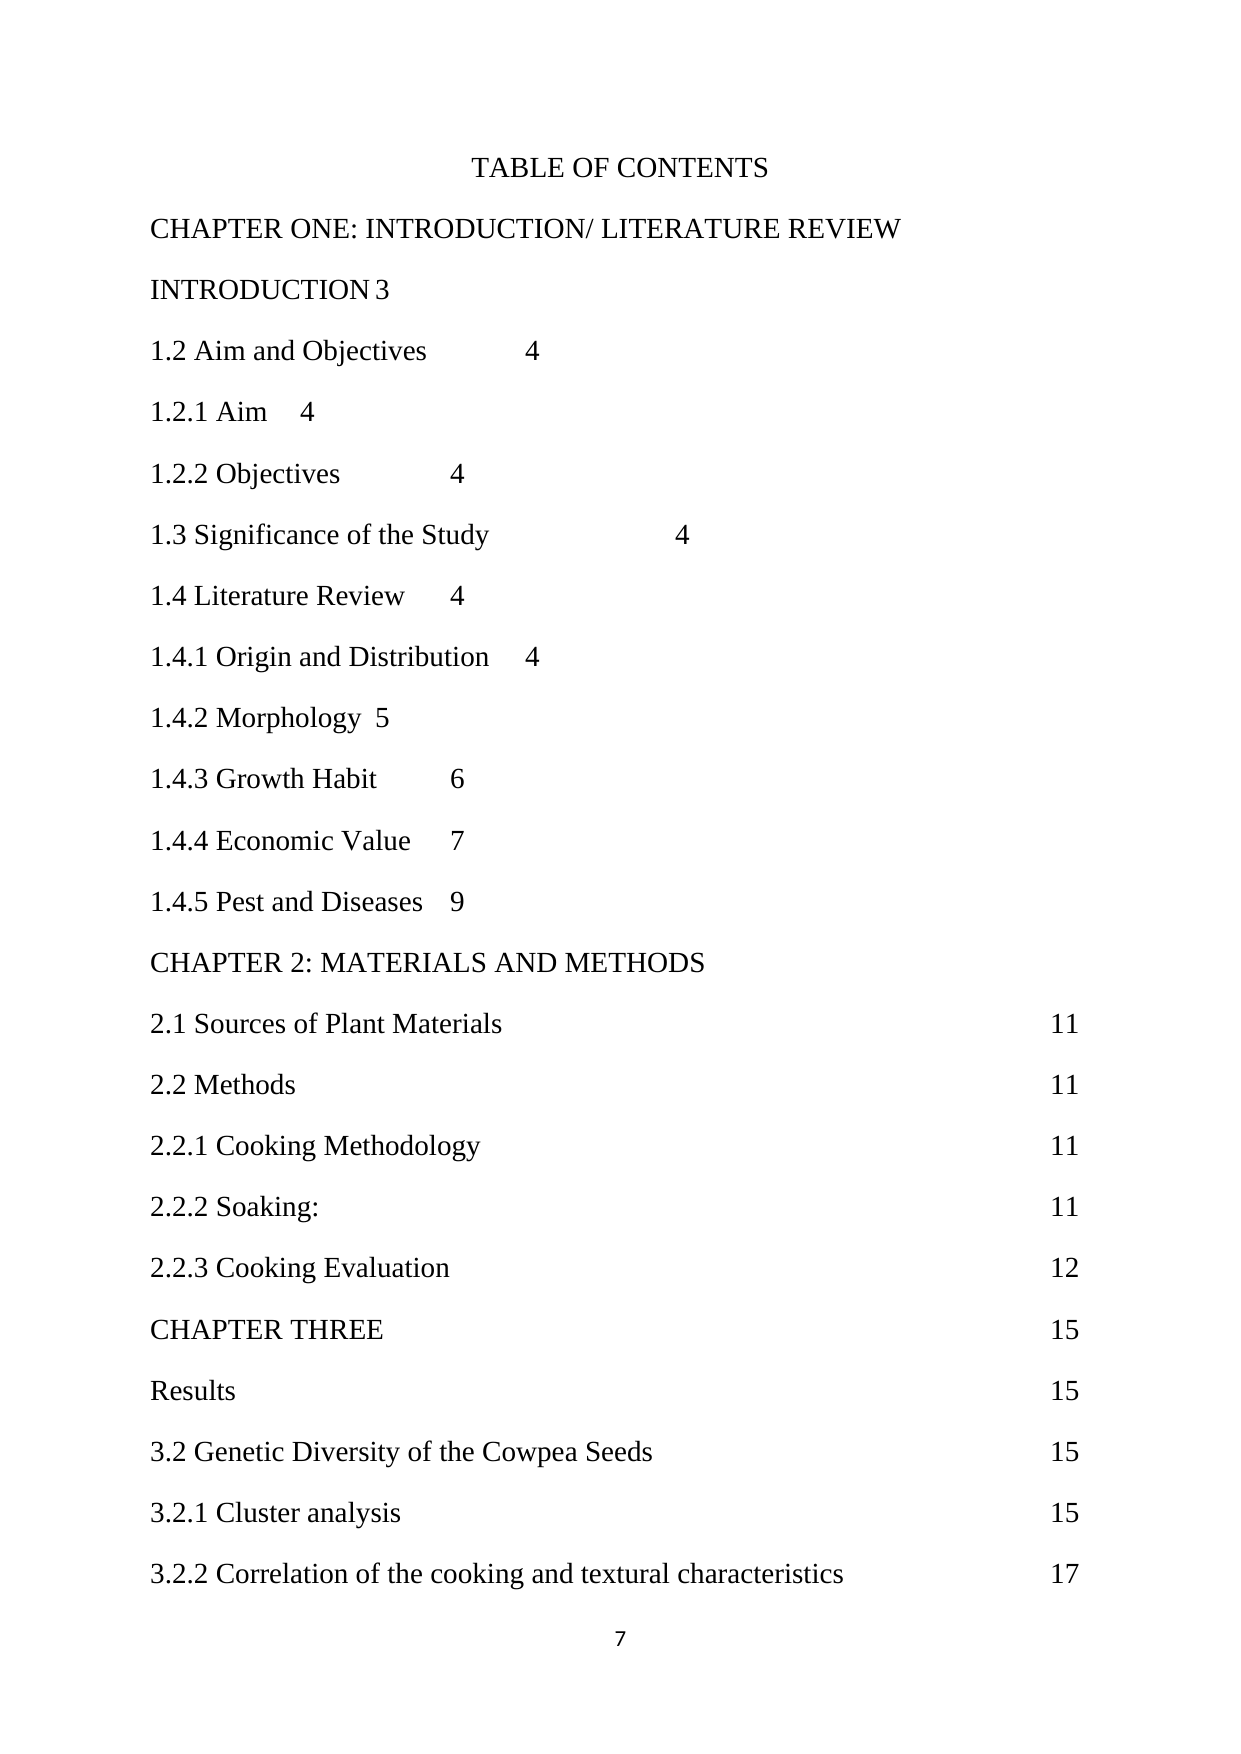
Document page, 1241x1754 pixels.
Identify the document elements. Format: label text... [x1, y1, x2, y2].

subtitle 1.4 Literature Review 4 [150, 578, 1090, 612]
subtitle 2.2 Methods 11 [150, 1067, 1090, 1101]
subtitle 2.2.3 Cooking Evaluation 12 [150, 1251, 1090, 1284]
subtitle 1.2.1 Aim 4 [150, 394, 1090, 428]
subtitle 1.2 Aim and Objectives 4 [150, 333, 1090, 367]
subtitle 1.4.1 Origin and Distribution 4 [150, 639, 1090, 673]
subtitle 1.2.2 Objectives 4 [150, 456, 1090, 489]
subtitle 1.4.2 Morphology 5 [150, 700, 1090, 734]
subtitle 3.2.1 Cluster analysis 15 [150, 1495, 1090, 1529]
subtitle 1.4.4 Economic Value 7 [150, 823, 1090, 856]
subtitle INTRODUCTION 3 [150, 272, 1090, 306]
subtitle 3.2.2 Correlation of the cooking and textural characteristics 17 [150, 1556, 1090, 1590]
subtitle 2.2.2 Soaking: 11 [150, 1189, 1090, 1223]
subtitle 1.3 Significance of the Study 4 [150, 517, 1090, 550]
subtitle TABLE OF CONTENTS [150, 150, 1090, 183]
subtitle 3.2 Genetic Diversity of the Cowpea Seeds 15 [150, 1434, 1090, 1468]
subtitle 2.1 Sources of Plant Materials 11 [150, 1006, 1090, 1039]
subtitle CHAPTER ONE: INTRODUCTION/ LITERATURE REVIEW [150, 211, 1090, 245]
subtitle 2.2.1 Cooking Methodology 11 [150, 1128, 1090, 1162]
subtitle 1.4.5 Pest and Diseases 9 [150, 884, 1090, 917]
subtitle 1.4.3 Growth Habit 6 [150, 761, 1090, 795]
subtitle CHAPTER 2: MATERIALS AND METHODS [150, 945, 1090, 978]
subtitle Results 15 [150, 1373, 1090, 1406]
subtitle CHAPTER THREE 15 [150, 1312, 1090, 1345]
